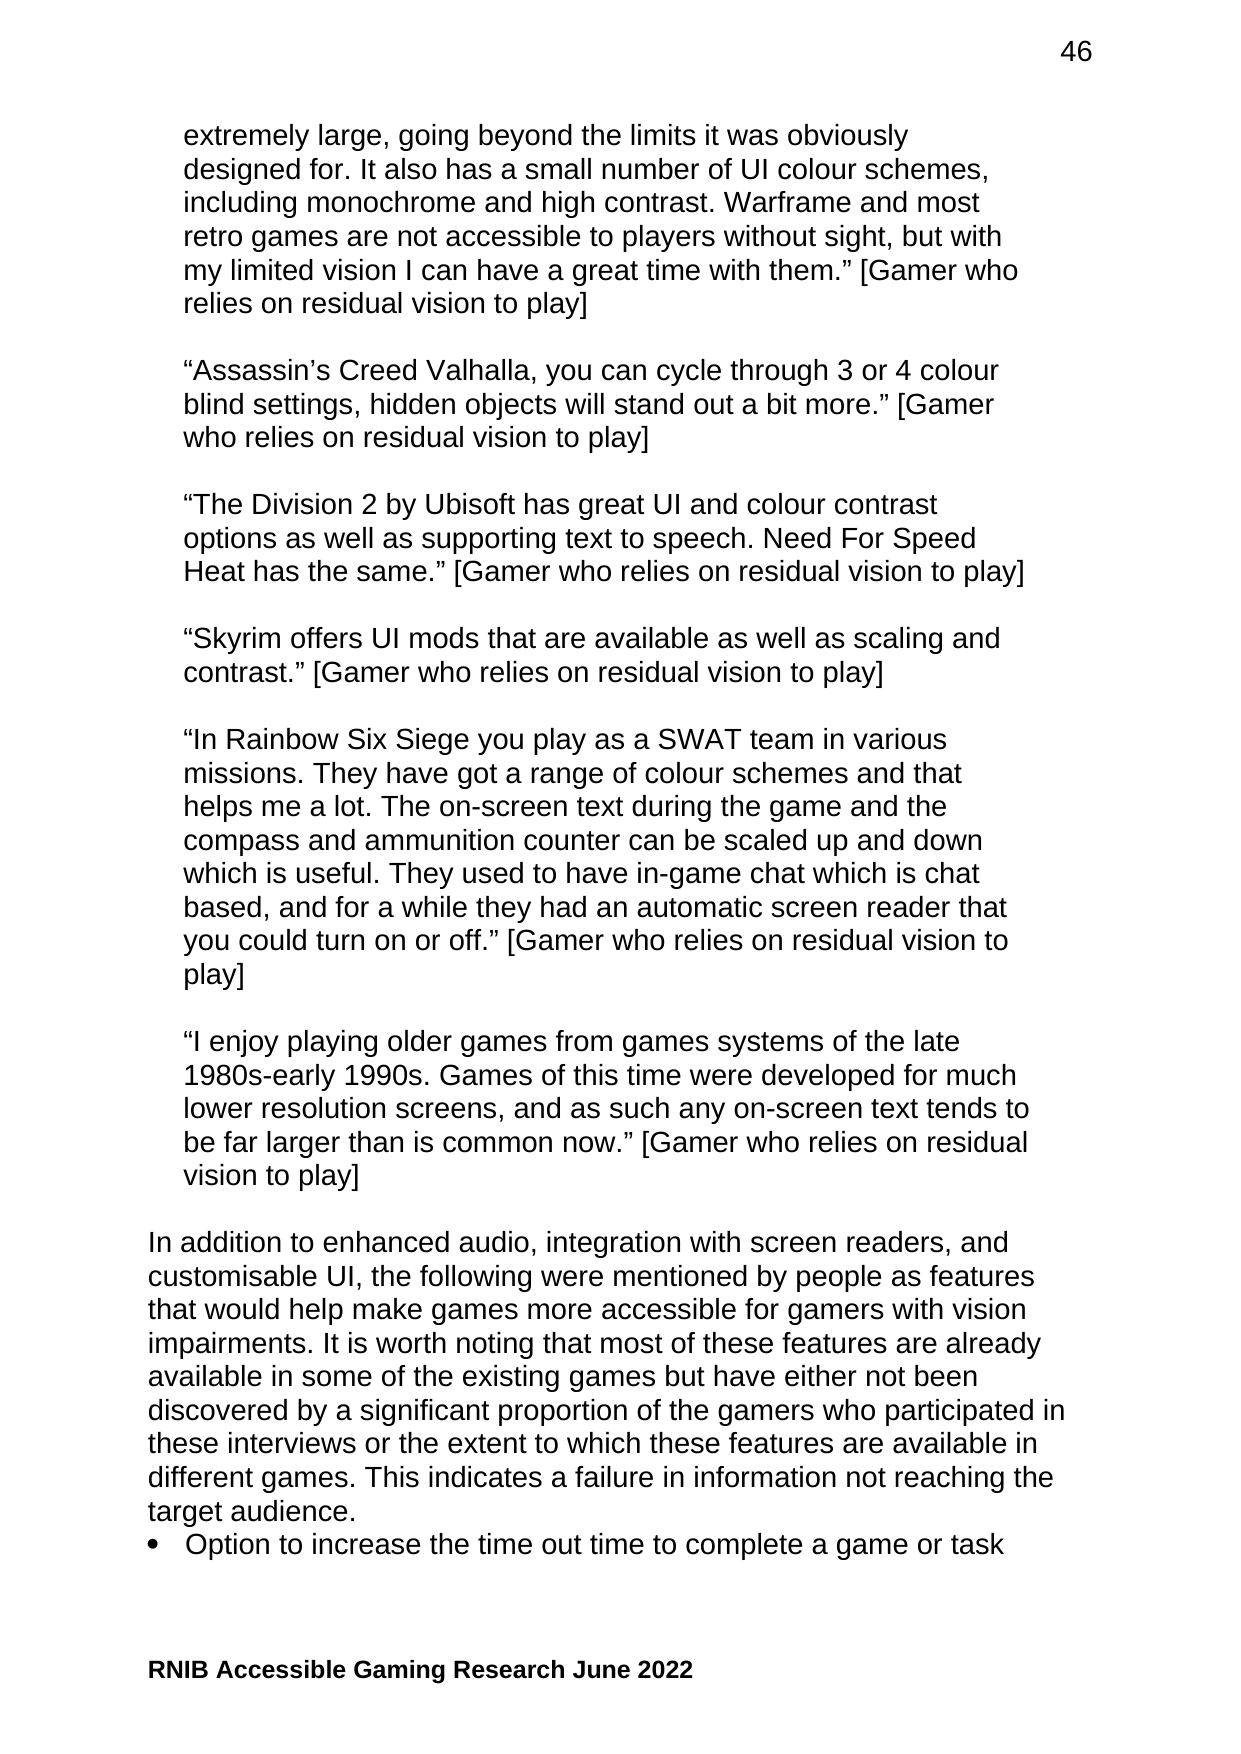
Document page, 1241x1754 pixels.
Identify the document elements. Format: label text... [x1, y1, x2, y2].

list Option to increase the time out time to complete a game or task [148, 1527, 1092, 1561]
text “In Rainbow Six Siege you play as a SWAT team in various missions. They have got a range of colour schemes and that helps me a lot. The on-screen text during the game and the compass and ammunition counter can be scaled up and down which is useful. They used to have in-game chat which is chat based, and for a while they had an automatic screen reader that you could turn on or off.” [Gamer who relies on residual vision to play] [183, 722, 1033, 990]
text “The Division 2 by Ubisoft has great UI and colour contrast options as well as supporting text to speech. Need For Speed Heat has the same.” [Gamer who relies on residual vision to play] [183, 487, 1033, 588]
text “Skyrim offers UI mods that are available as well as scaling and contrast.” [Gamer who relies on residual vision to play] [183, 621, 1033, 688]
text “Assassin’s Creed Valhalla, you can cycle through 3 or 4 colour blind settings, hidden objects will stand out a bit more.” [Gamer who relies on residual vision to play] [183, 353, 1033, 454]
text “I enjoy playing older games from games systems of the late 1980s-early 1990s. Games of this time were developed for much lower resolution screens, and as such any on-screen text tends to be far larger than is common now.” [Gamer who relies on residual vision to play] [183, 1024, 1033, 1192]
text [183, 118, 1033, 319]
text In addition to enhanced audio, integration with screen readers, and customisable UI, the following were mentioned by people as features that would help make games more accessible for gamers with vision impairments. It is worth noting that most of these features are already available in some of the existing games but have either not been discovered by a significant proportion of the gamers who participated in these interviews or the extent to which these features are available in different games. This indicates a failure in information not reaching the target audience. [148, 1225, 1092, 1527]
